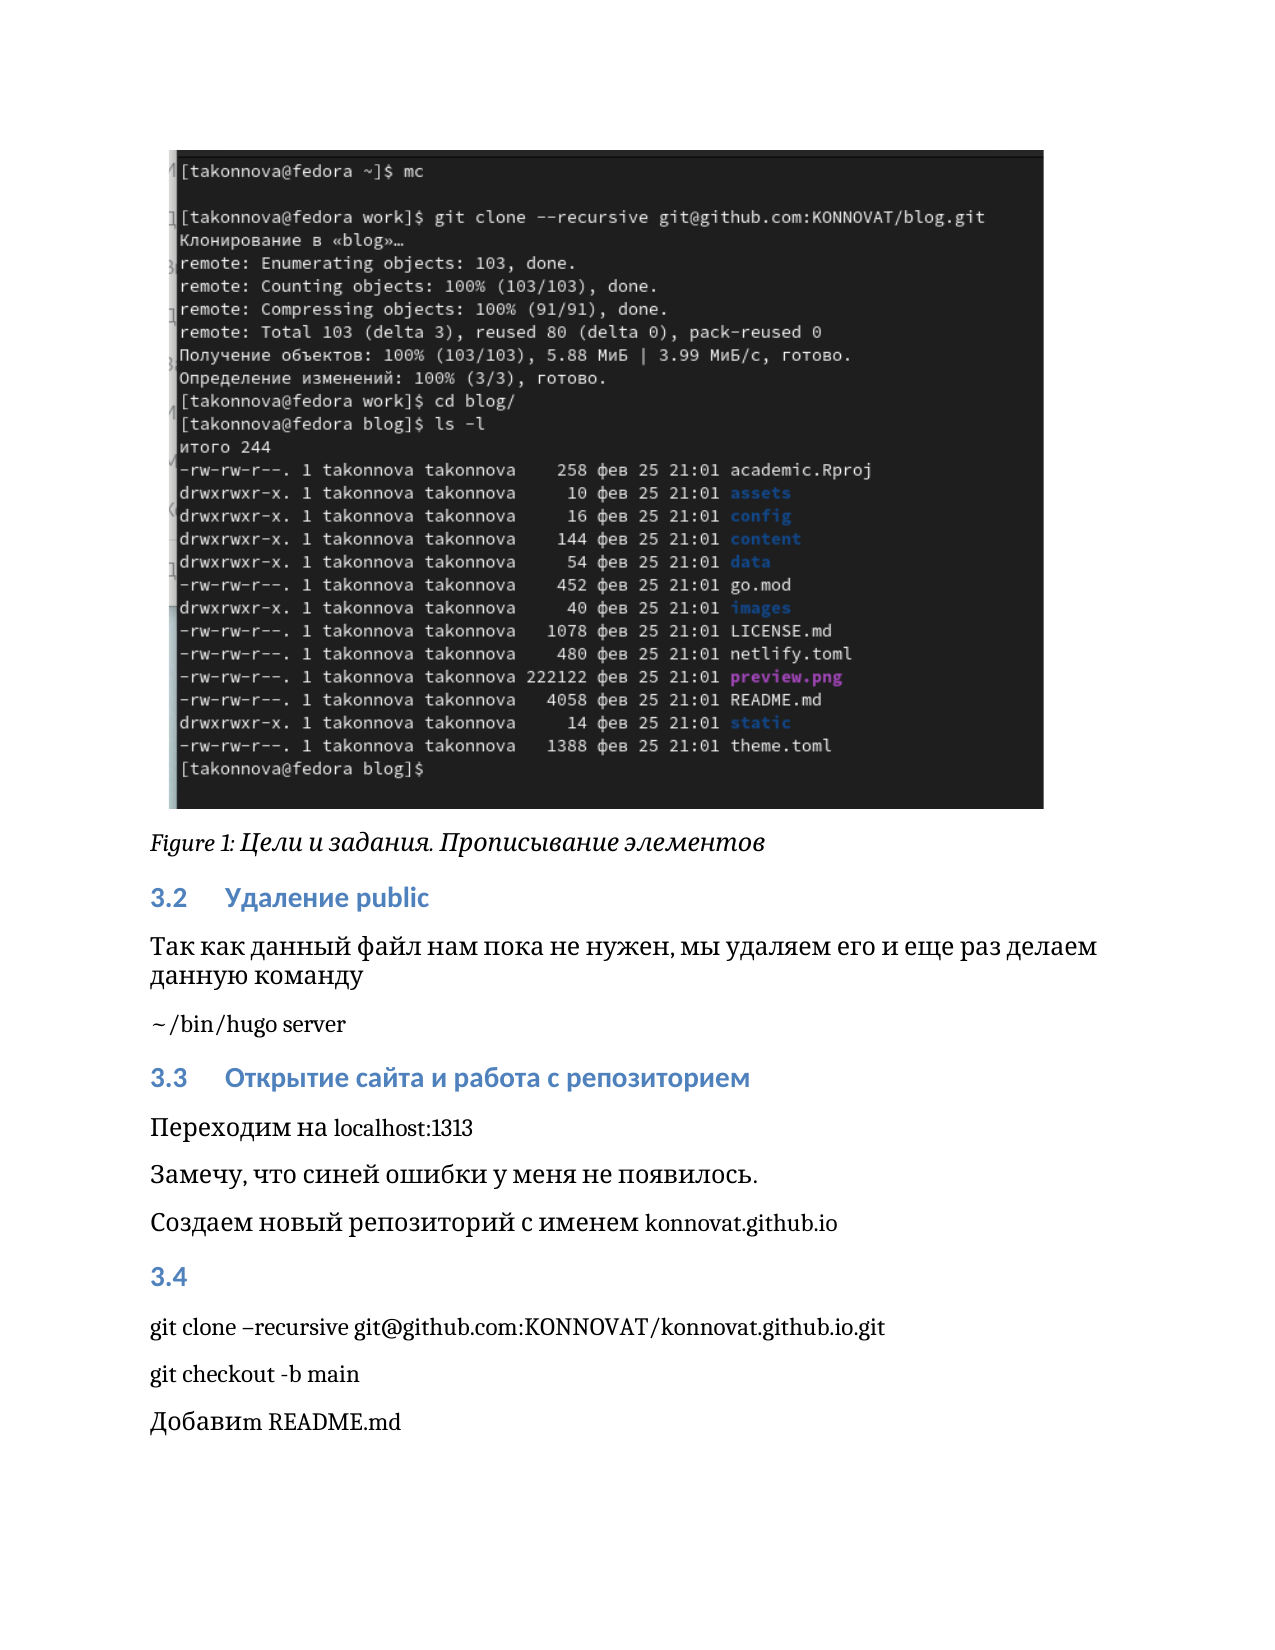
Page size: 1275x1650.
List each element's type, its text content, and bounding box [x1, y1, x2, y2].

subtitle 3.4 [150, 1258, 1125, 1294]
text Переходим на localhost:1313 [150, 1113, 1125, 1142]
text Так как данный файл нам пока не нужен, мы удаляем его и еще раз делаем данную команду [150, 933, 1125, 991]
subtitle 3.2 Удаление public [150, 879, 1125, 914]
text Создаем новый репозиторий с именем konnovat.github.io [150, 1208, 1125, 1237]
picture [168, 150, 1044, 809]
subtitle 3.3 Открытие сайта и работа с репозиторием [150, 1059, 1125, 1095]
text Замечу, что синей ошибки у меня не появилось. [150, 1161, 1125, 1190]
text git checkout -b main [150, 1360, 1125, 1389]
text Добавиm README.md [150, 1407, 1125, 1436]
text ~/bin/hugo server [150, 1009, 1125, 1038]
text Figure 1: Цели и задания. Прописывание элементов [150, 829, 1125, 858]
text git clone –recursive git@github.com:KONNOVAT/konnovat.github.io.git [150, 1312, 1125, 1341]
